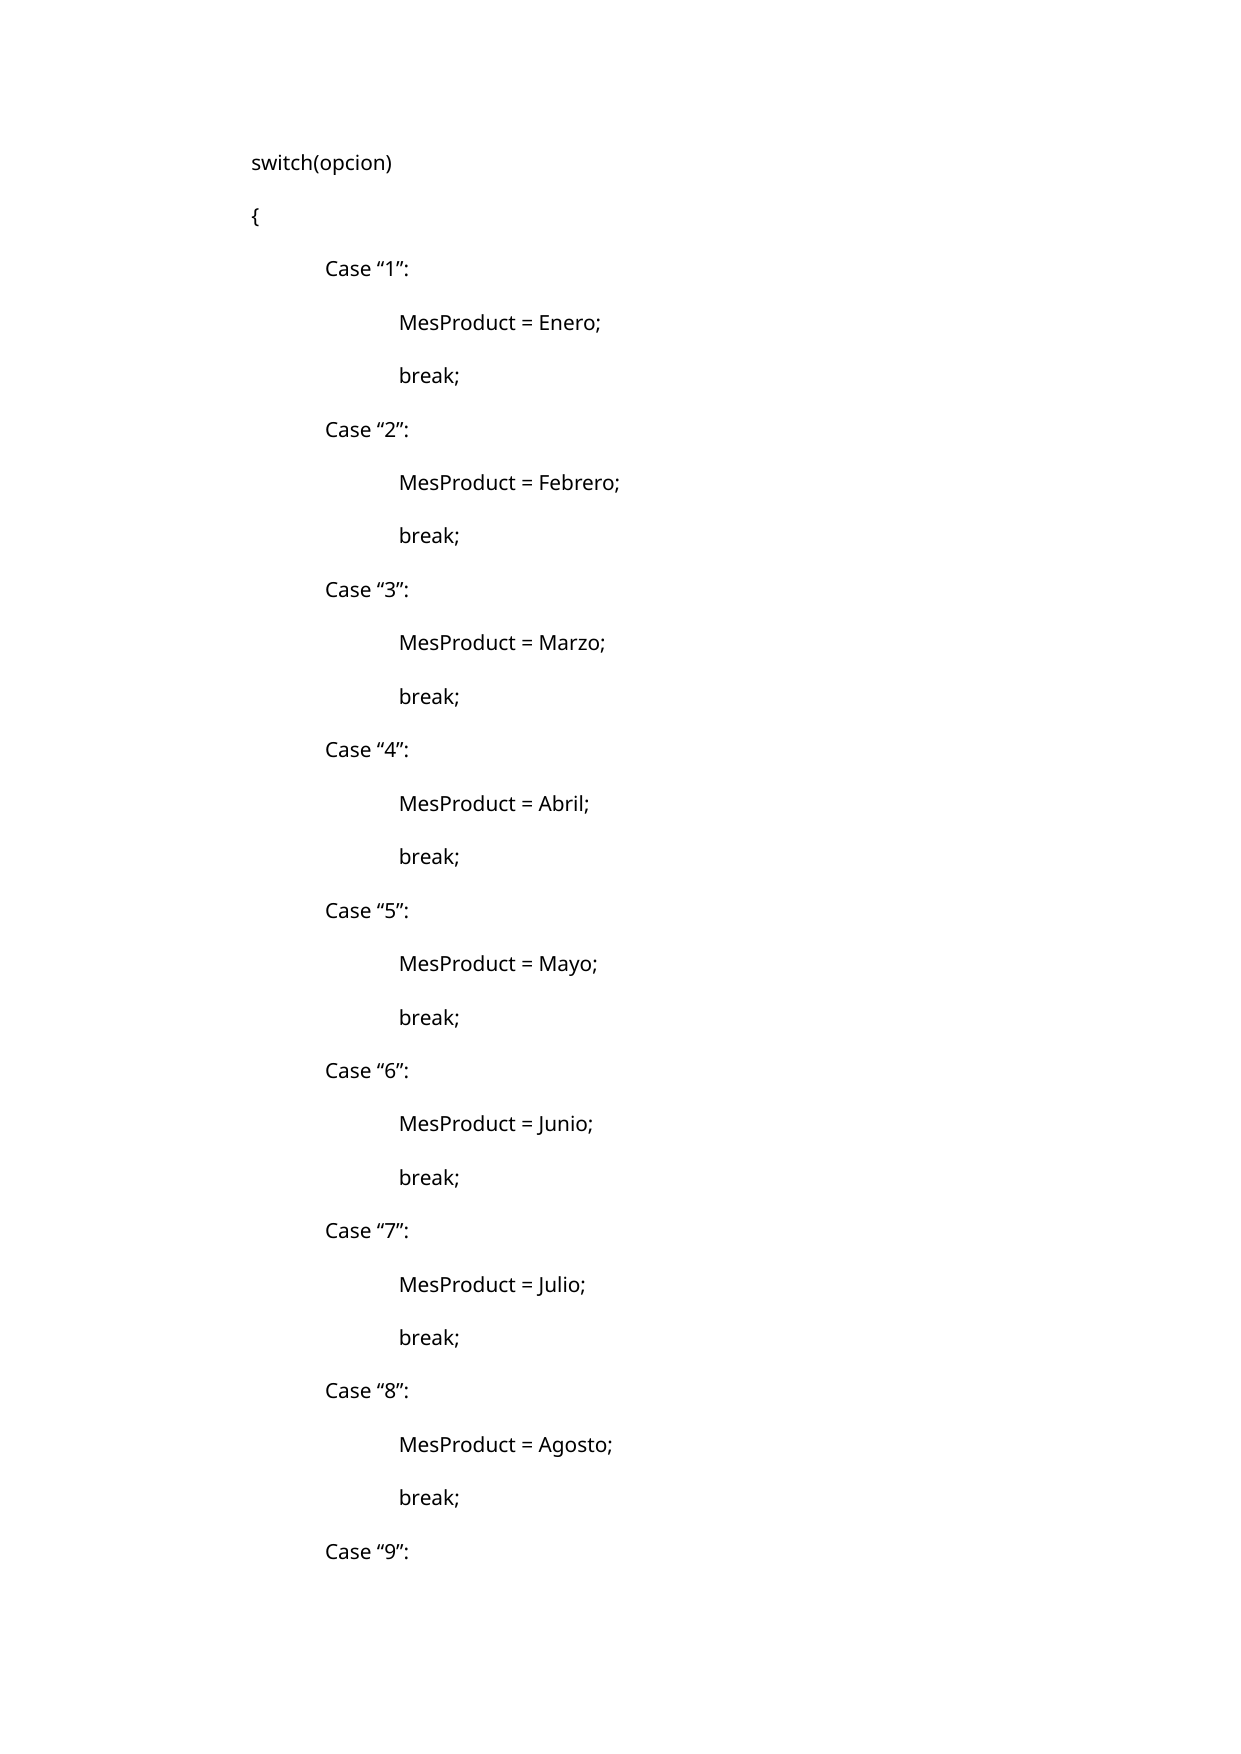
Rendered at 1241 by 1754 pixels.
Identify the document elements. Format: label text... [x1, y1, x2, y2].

text Case “3”: [177, 575, 1063, 603]
text MesProduct = Mayo; [177, 949, 1063, 978]
text Case “6”: [177, 1056, 1063, 1084]
text break; [177, 842, 1063, 871]
text break; [177, 682, 1063, 710]
text switch(opcion) [177, 148, 1063, 176]
text MesProduct = Junio; [177, 1109, 1063, 1138]
text break; [177, 1003, 1063, 1031]
text MesProduct = Agosto; [177, 1430, 1063, 1458]
text MesProduct = Enero; [177, 308, 1063, 336]
text MesProduct = Julio; [177, 1270, 1063, 1298]
text Case “2”: [177, 415, 1063, 443]
text break; [177, 1483, 1063, 1512]
text MesProduct = Abril; [177, 789, 1063, 817]
text MesProduct = Marzo; [177, 628, 1063, 657]
text Case “7”: [177, 1216, 1063, 1245]
text break; [177, 522, 1063, 550]
text MesProduct = Febrero; [177, 468, 1063, 497]
text Case “8”: [177, 1377, 1063, 1405]
text Case “9”: [177, 1537, 1063, 1565]
text break; [177, 1323, 1063, 1352]
text Case “4”: [177, 735, 1063, 764]
text Case “1”: [177, 254, 1063, 283]
text { [177, 201, 1063, 229]
text break; [177, 361, 1063, 390]
text break; [177, 1163, 1063, 1191]
text Case “5”: [177, 896, 1063, 924]
